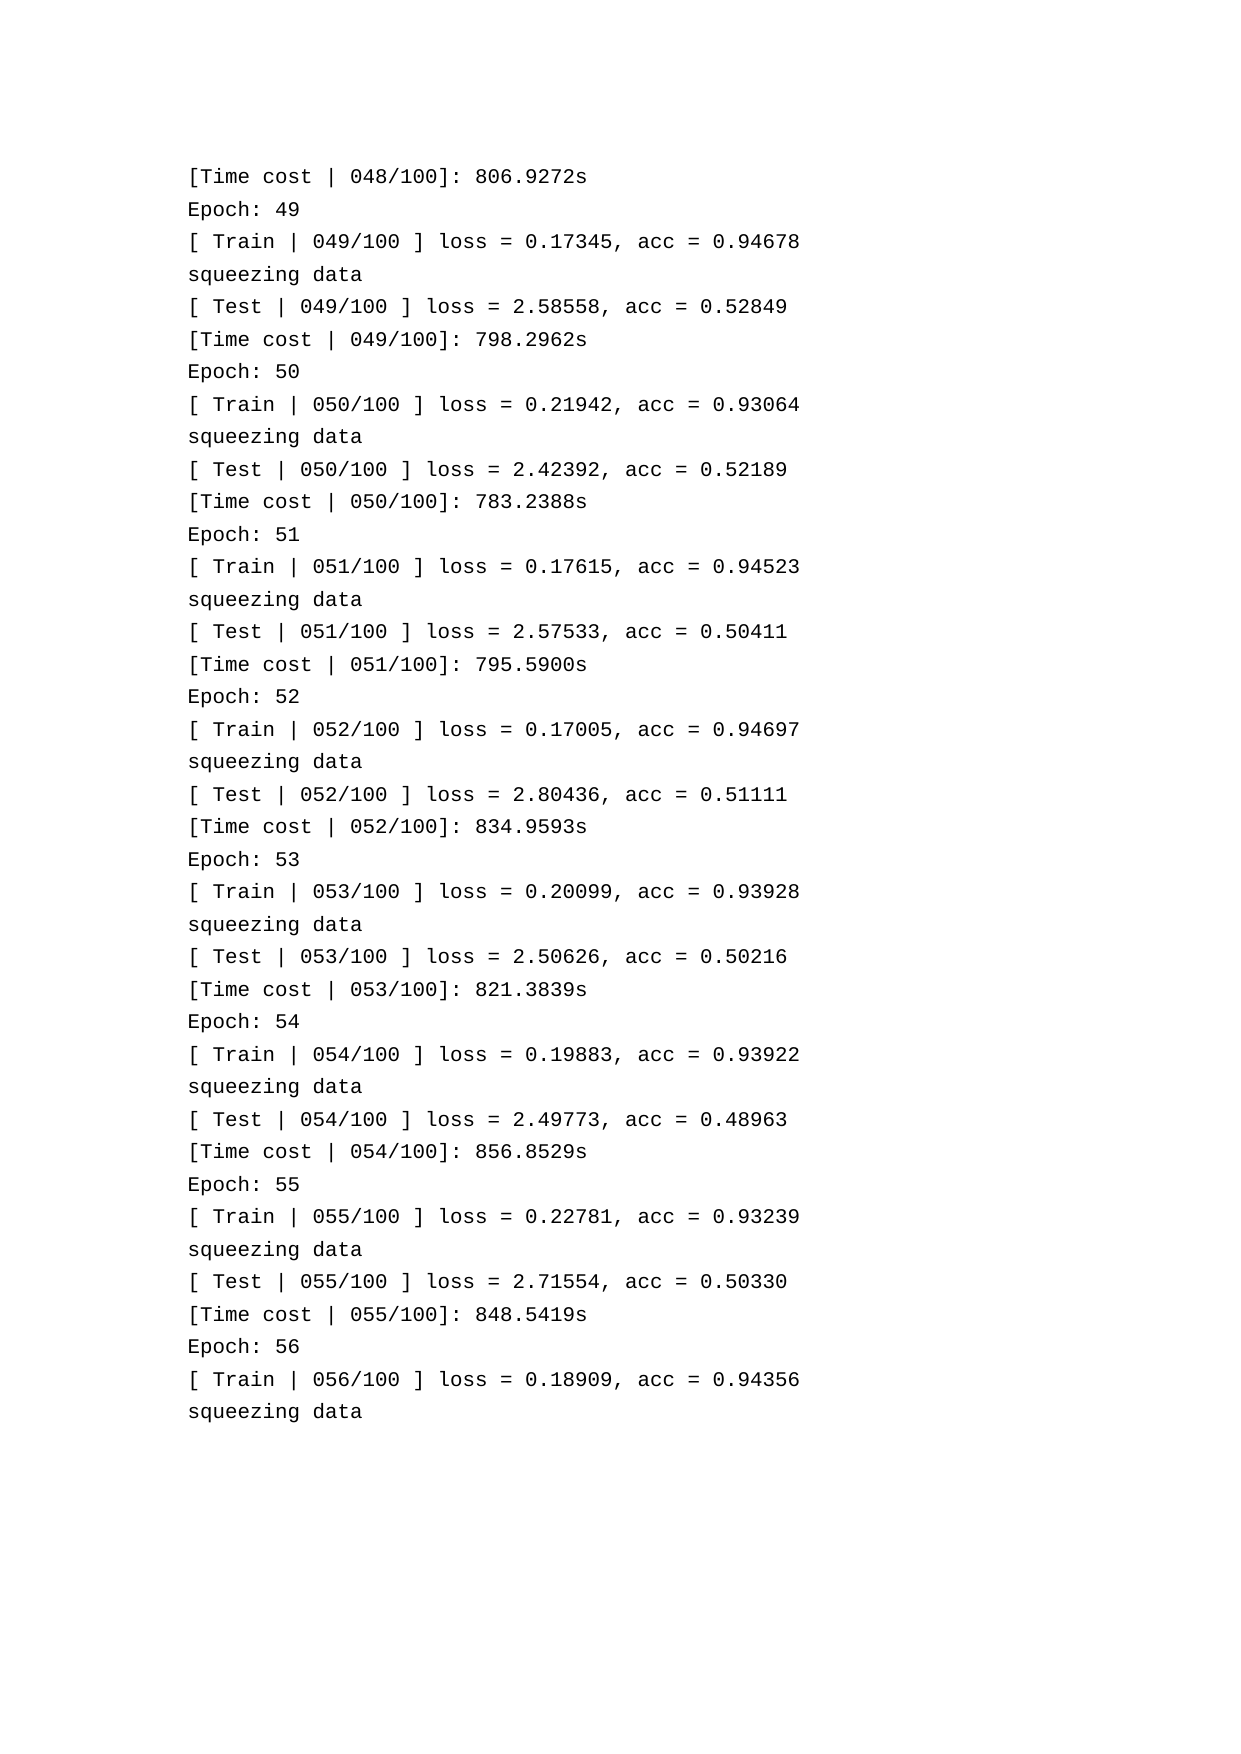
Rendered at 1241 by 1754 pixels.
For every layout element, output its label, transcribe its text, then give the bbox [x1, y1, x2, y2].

text Epoch: 51 [187, 519, 1053, 552]
text Epoch: 53 [187, 844, 1053, 877]
text [Time cost | 049/100]: 798.2962s [187, 324, 1053, 357]
text [ Test | 051/100 ] loss = 2.57533, acc = 0.50411 [187, 617, 1053, 649]
text [ Train | 053/100 ] loss = 0.20099, acc = 0.93928 [187, 877, 1053, 909]
text [ Train | 049/100 ] loss = 0.17345, acc = 0.94678 [187, 227, 1053, 259]
text Epoch: 56 [187, 1332, 1053, 1364]
text [ Train | 050/100 ] loss = 0.21942, acc = 0.93064 [187, 389, 1053, 422]
text [ Test | 050/100 ] loss = 2.42392, acc = 0.52189 [187, 454, 1053, 487]
text squeezing data [187, 584, 1053, 617]
text [Time cost | 055/100]: 848.5419s [187, 1299, 1053, 1332]
text [Time cost | 052/100]: 834.9593s [187, 812, 1053, 844]
text Epoch: 50 [187, 357, 1053, 389]
text squeezing data [187, 747, 1053, 779]
text [Time cost | 051/100]: 795.5900s [187, 649, 1053, 682]
text Epoch: 55 [187, 1169, 1053, 1202]
text [ Train | 051/100 ] loss = 0.17615, acc = 0.94523 [187, 552, 1053, 584]
text [Time cost | 054/100]: 856.8529s [187, 1137, 1053, 1169]
text [ Train | 055/100 ] loss = 0.22781, acc = 0.93239 [187, 1202, 1053, 1234]
text squeezing data [187, 1072, 1053, 1104]
text [ Train | 052/100 ] loss = 0.17005, acc = 0.94697 [187, 714, 1053, 747]
text [Time cost | 053/100]: 821.3839s [187, 974, 1053, 1007]
text squeezing data [187, 1397, 1053, 1429]
text Epoch: 52 [187, 682, 1053, 714]
text Epoch: 49 [187, 194, 1053, 227]
text [Time cost | 050/100]: 783.2388s [187, 487, 1053, 519]
text squeezing data [187, 1234, 1053, 1267]
text squeezing data [187, 259, 1053, 292]
text [ Test | 054/100 ] loss = 2.49773, acc = 0.48963 [187, 1104, 1053, 1137]
text [ Train | 056/100 ] loss = 0.18909, acc = 0.94356 [187, 1364, 1053, 1397]
text squeezing data [187, 909, 1053, 942]
text [Time cost | 048/100]: 806.9272s [187, 162, 1053, 194]
text Epoch: 54 [187, 1007, 1053, 1039]
text [ Test | 053/100 ] loss = 2.50626, acc = 0.50216 [187, 942, 1053, 974]
text [ Test | 052/100 ] loss = 2.80436, acc = 0.51111 [187, 779, 1053, 812]
text [ Train | 054/100 ] loss = 0.19883, acc = 0.93922 [187, 1039, 1053, 1072]
text [ Test | 049/100 ] loss = 2.58558, acc = 0.52849 [187, 292, 1053, 324]
text squeezing data [187, 422, 1053, 454]
text [ Test | 055/100 ] loss = 2.71554, acc = 0.50330 [187, 1267, 1053, 1299]
